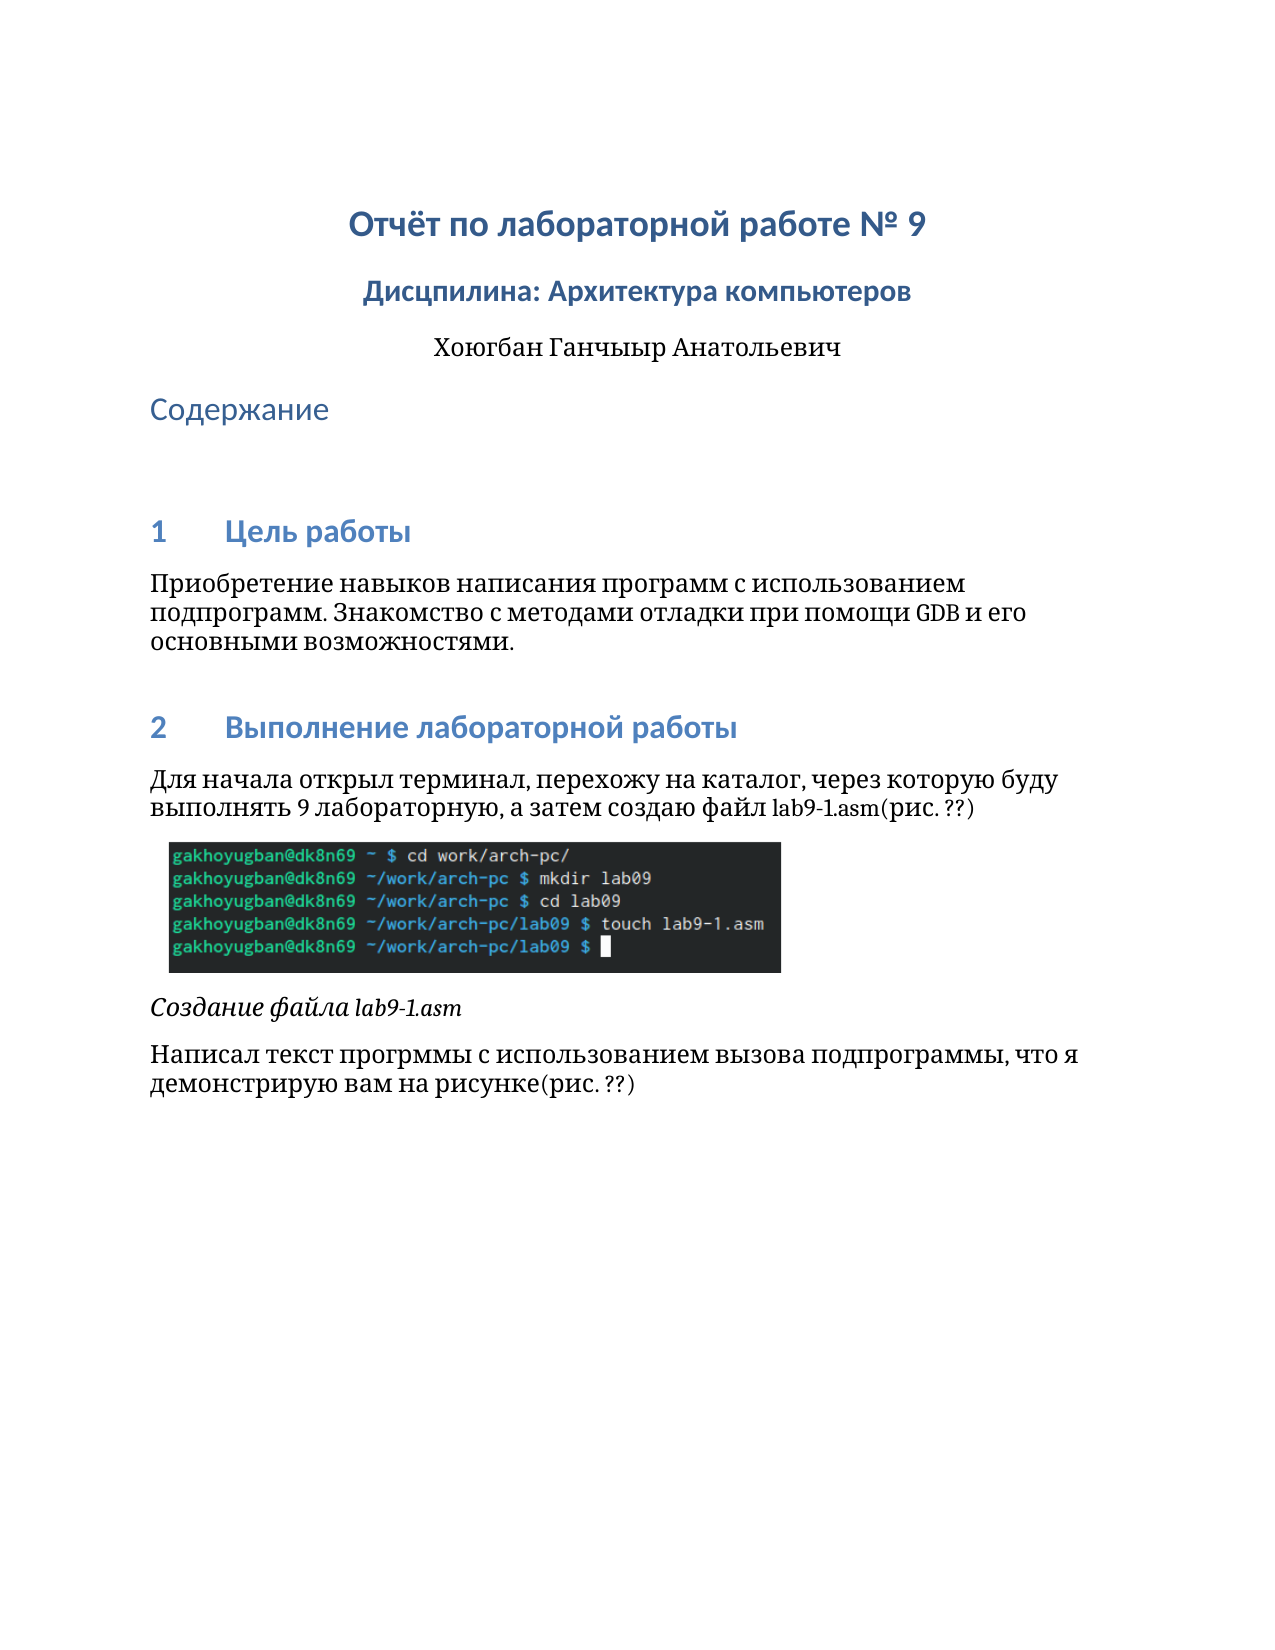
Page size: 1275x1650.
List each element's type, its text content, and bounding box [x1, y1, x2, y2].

text Хоюгбан Ганчыыр Анатольевич [150, 334, 1125, 363]
subtitle 1 Цель работы [150, 510, 1125, 551]
subtitle Дисцпилина: Архитектура компьютеров [150, 271, 1125, 309]
text Создание файла lab9-1.asm [150, 994, 1125, 1023]
picture [168, 841, 782, 973]
text Приобретение навыков написания программ с использованием подпрограмм. Знакомство с методами отладки при помощи GDB и его основными возможностями. [150, 570, 1125, 656]
text Написал текст прогрммы с использованием вызова подпрограммы, что я демонстрирую вам на рисунке(рис. ??) [150, 1041, 1125, 1099]
text Для начала открыл терминал, перехожу на каталог, через которую буду выполнять 9 лабораторную, а затем создаю файл lab9-1.asm(рис. ??) [150, 766, 1125, 823]
subtitle 2 Выполнение лабораторной работы [150, 706, 1125, 747]
title Отчёт по лабораторной работе № 9 [150, 200, 1125, 246]
